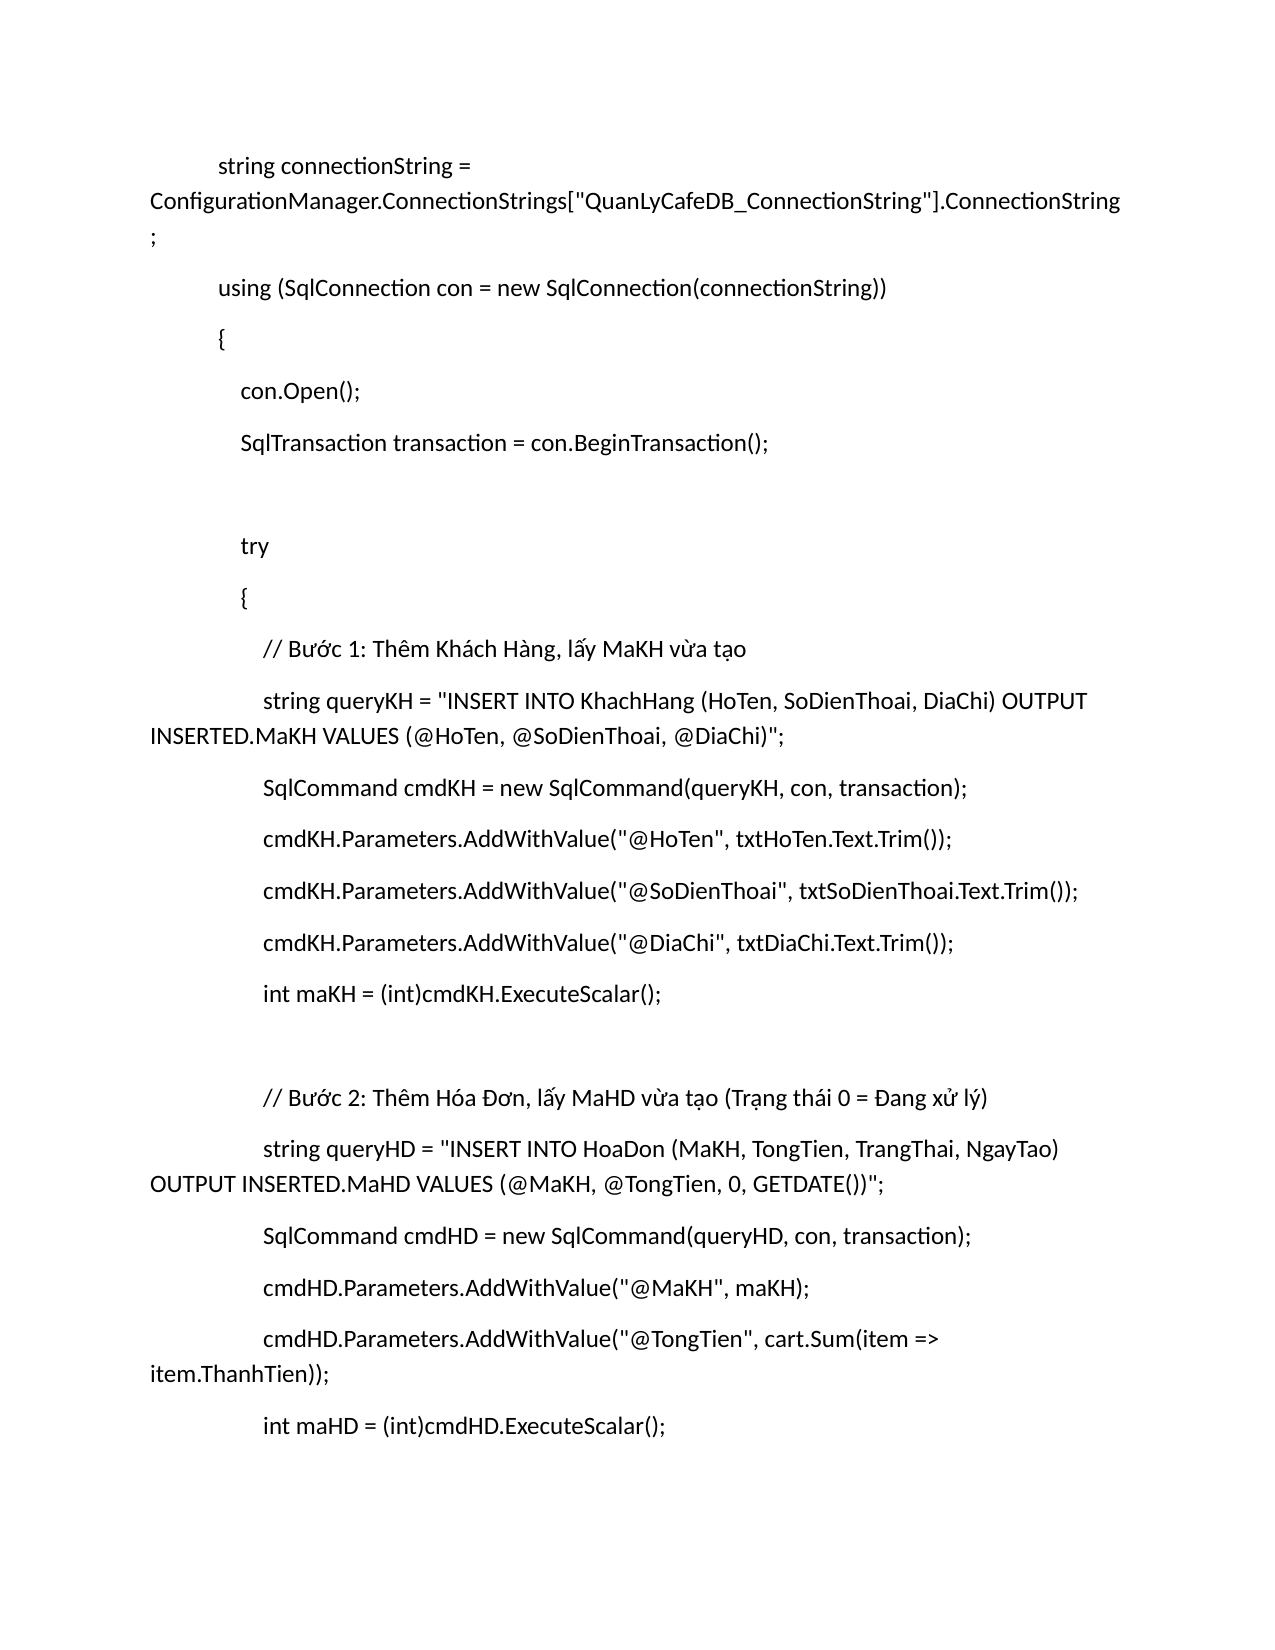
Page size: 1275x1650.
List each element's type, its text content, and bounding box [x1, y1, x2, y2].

text string queryHD = "INSERT INTO HoaDon (MaKH, TongTien, TrangThai, NgayTao) OUTPUT INSERTED.MaHD VALUES (@MaKH, @TongTien, 0, GETDATE())"; [150, 1133, 1125, 1199]
text cmdKH.Parameters.AddWithValue("@HoTen", txtHoTen.Text.Trim()); [150, 823, 1125, 854]
text int maKH = (int)cmdKH.ExecuteScalar(); [150, 978, 1125, 1009]
text try [150, 530, 1125, 561]
text cmdKH.Parameters.AddWithValue("@DiaChi", txtDiaChi.Text.Trim()); [150, 927, 1125, 957]
text SqlTransaction transaction = con.BeginTransaction(); [150, 427, 1125, 457]
text using (SqlConnection con = new SqlConnection(connectionString)) [150, 272, 1125, 302]
text // Bước 1: Thêm Khách Hàng, lấy MaKH vừa tạo [150, 633, 1125, 664]
text // Bước 2: Thêm Hóa Đơn, lấy MaHD vừa tạo (Trạng thái 0 = Đang xử lý) [150, 1082, 1125, 1112]
text cmdHD.Parameters.AddWithValue("@MaKH", maKH); [150, 1272, 1125, 1302]
text { [150, 323, 1125, 354]
text string connectionString = ConfigurationManager.ConnectionStrings["QuanLyCafeDB_ConnectionString"].ConnectionString; [150, 150, 1125, 251]
text int maHD = (int)cmdHD.ExecuteScalar(); [150, 1410, 1125, 1441]
text { [150, 582, 1125, 612]
text cmdKH.Parameters.AddWithValue("@SoDienThoai", txtSoDienThoai.Text.Trim()); [150, 875, 1125, 906]
text string queryKH = "INSERT INTO KhachHang (HoTen, SoDienThoai, DiaChi) OUTPUT INSERTED.MaKH VALUES (@HoTen, @SoDienThoai, @DiaChi)"; [150, 685, 1125, 751]
text con.Open(); [150, 375, 1125, 406]
text cmdHD.Parameters.AddWithValue("@TongTien", cart.Sum(item => item.ThanhTien)); [150, 1323, 1125, 1389]
text SqlCommand cmdHD = new SqlCommand(queryHD, con, transaction); [150, 1220, 1125, 1251]
text SqlCommand cmdKH = new SqlCommand(queryKH, con, transaction); [150, 772, 1125, 802]
